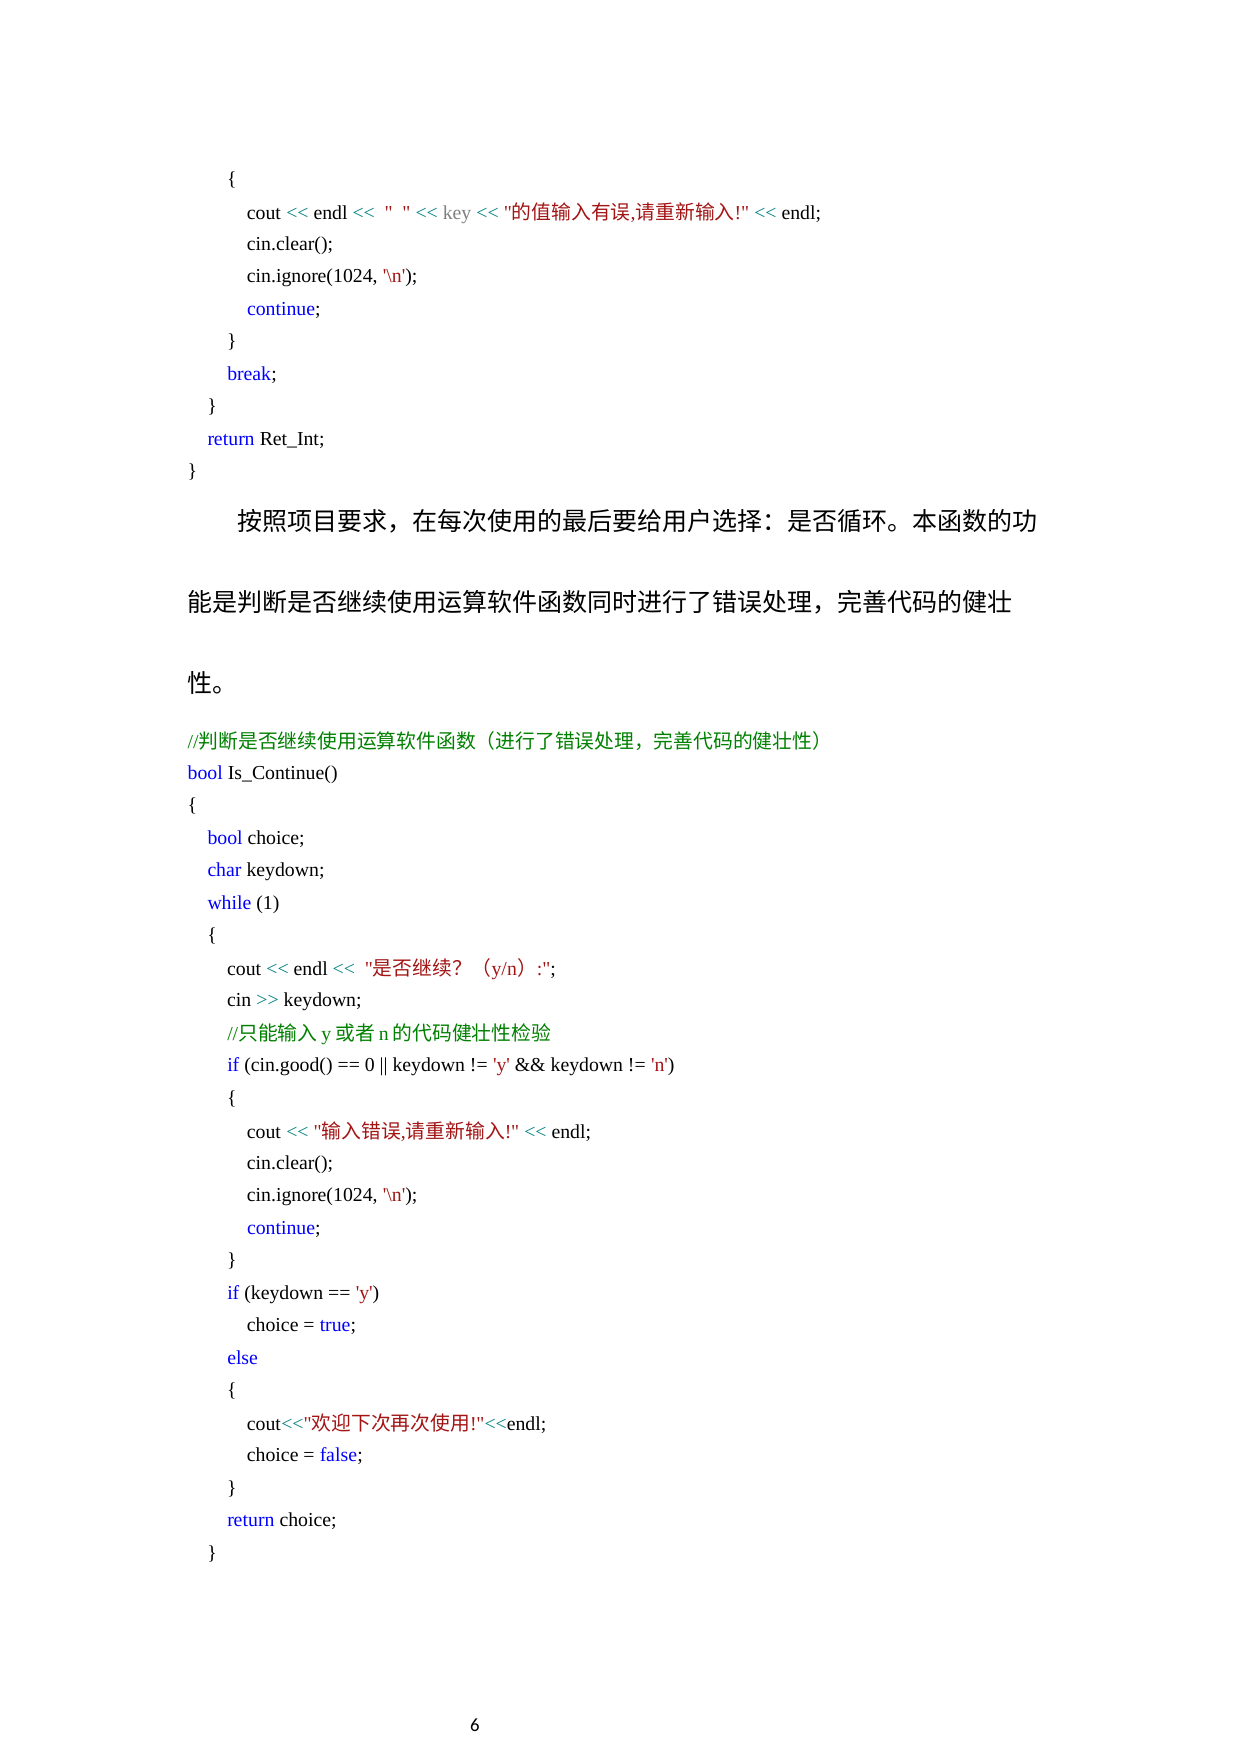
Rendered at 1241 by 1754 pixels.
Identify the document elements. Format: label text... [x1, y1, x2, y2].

text } [187, 389, 1053, 422]
text char keydown; [187, 853, 1053, 886]
text { [187, 162, 1053, 194]
text 按照项目要求，在每次使用的最后要给用户选择：是否循环。本函数的功能是判断是否继续使用运算软件函数同时进行了错误处理，完善代码的健壮性。 [187, 487, 1053, 714]
text else [187, 1341, 1053, 1373]
text } [187, 324, 1053, 357]
text return Ret_Int; [187, 422, 1053, 454]
text cin >> keydown; [187, 983, 1053, 1016]
text bool choice; [187, 821, 1053, 853]
text bool Is_Continue() [187, 756, 1053, 788]
text cin.clear(); [187, 227, 1053, 259]
text continue; [187, 292, 1053, 324]
text } [187, 454, 1053, 487]
text } [187, 1536, 1053, 1568]
text { [187, 788, 1053, 821]
text cout << endl << " " << key << "的值输入有误,请重新输入!" << endl; [187, 194, 1053, 227]
text cin.clear(); [187, 1146, 1053, 1178]
text } [187, 1243, 1053, 1276]
text cout << "输入错误,请重新输入!" << endl; [187, 1113, 1053, 1146]
text choice = false; [187, 1438, 1053, 1471]
text { [187, 1373, 1053, 1406]
text continue; [187, 1211, 1053, 1243]
text if (keydown == 'y') [187, 1276, 1053, 1308]
text break; [187, 357, 1053, 389]
text cin.ignore(1024, '\n'); [187, 1178, 1053, 1211]
text choice = true; [187, 1308, 1053, 1341]
text while (1) [187, 886, 1053, 918]
text if (cin.good() == 0 || keydown != 'y' && keydown != 'n') [187, 1048, 1053, 1081]
text { [187, 1081, 1053, 1113]
text //判断是否继续使用运算软件函数（进行了错误处理，完善代码的健壮性） [187, 723, 1053, 756]
text { [187, 918, 1053, 951]
text //只能输入y或者n的代码健壮性检验 [187, 1016, 1053, 1048]
text cout<<"欢迎下次再次使用!"<<endl; [187, 1406, 1053, 1438]
text cout << endl << "是否继续？（y/n）:"; [187, 951, 1053, 983]
text return choice; [187, 1503, 1053, 1536]
text } [187, 1471, 1053, 1503]
text cin.ignore(1024, '\n'); [187, 259, 1053, 292]
